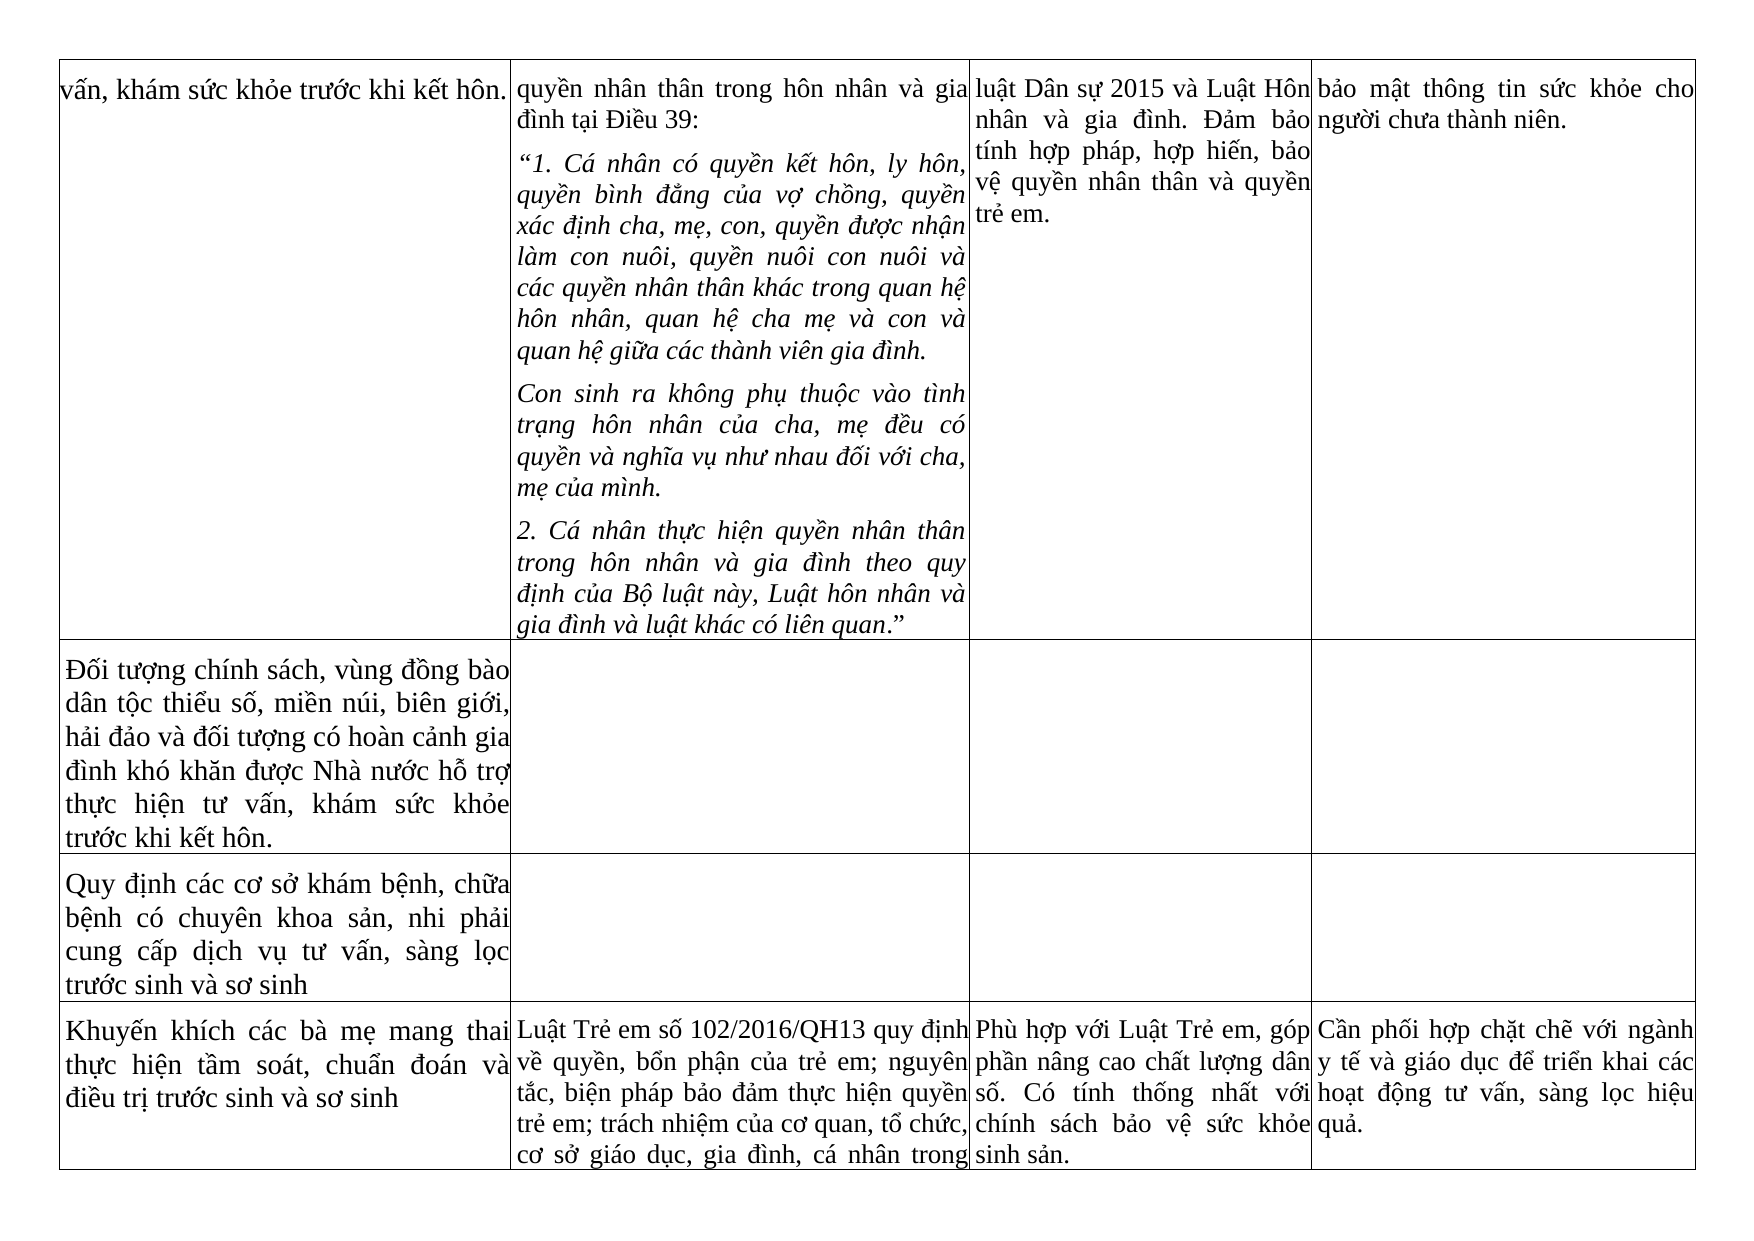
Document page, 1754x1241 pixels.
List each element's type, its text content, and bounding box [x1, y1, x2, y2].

table_cell Quy định các cơ sở khám bệnh, chữa bệnh có chuyên khoa sản, nhi phải cung cấp dịch vụ tư vấn, sàng lọc trước sinh và sơ sinh [60, 854, 510, 1001]
table_cell [511, 640, 969, 853]
table_cell [511, 854, 969, 1001]
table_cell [970, 60, 1311, 639]
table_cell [511, 1002, 969, 1169]
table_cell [1312, 60, 1695, 639]
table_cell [511, 60, 969, 639]
table_cell [970, 854, 1311, 1001]
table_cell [60, 60, 510, 639]
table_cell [60, 1002, 510, 1169]
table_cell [1312, 1002, 1695, 1169]
table_cell Đối tượng chính sách, vùng đồng bào dân tộc thiểu số, miền núi, biên giới, hải đảo và đối tượng có hoàn cảnh gia đình khó khăn được Nhà nước hỗ trợ thực hiện tư vấn, khám sức khỏe trước khi kết hôn. [60, 640, 510, 853]
table_cell [1312, 640, 1695, 853]
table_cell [970, 1002, 1311, 1169]
table_cell [970, 640, 1311, 853]
table_cell [1312, 854, 1695, 1001]
